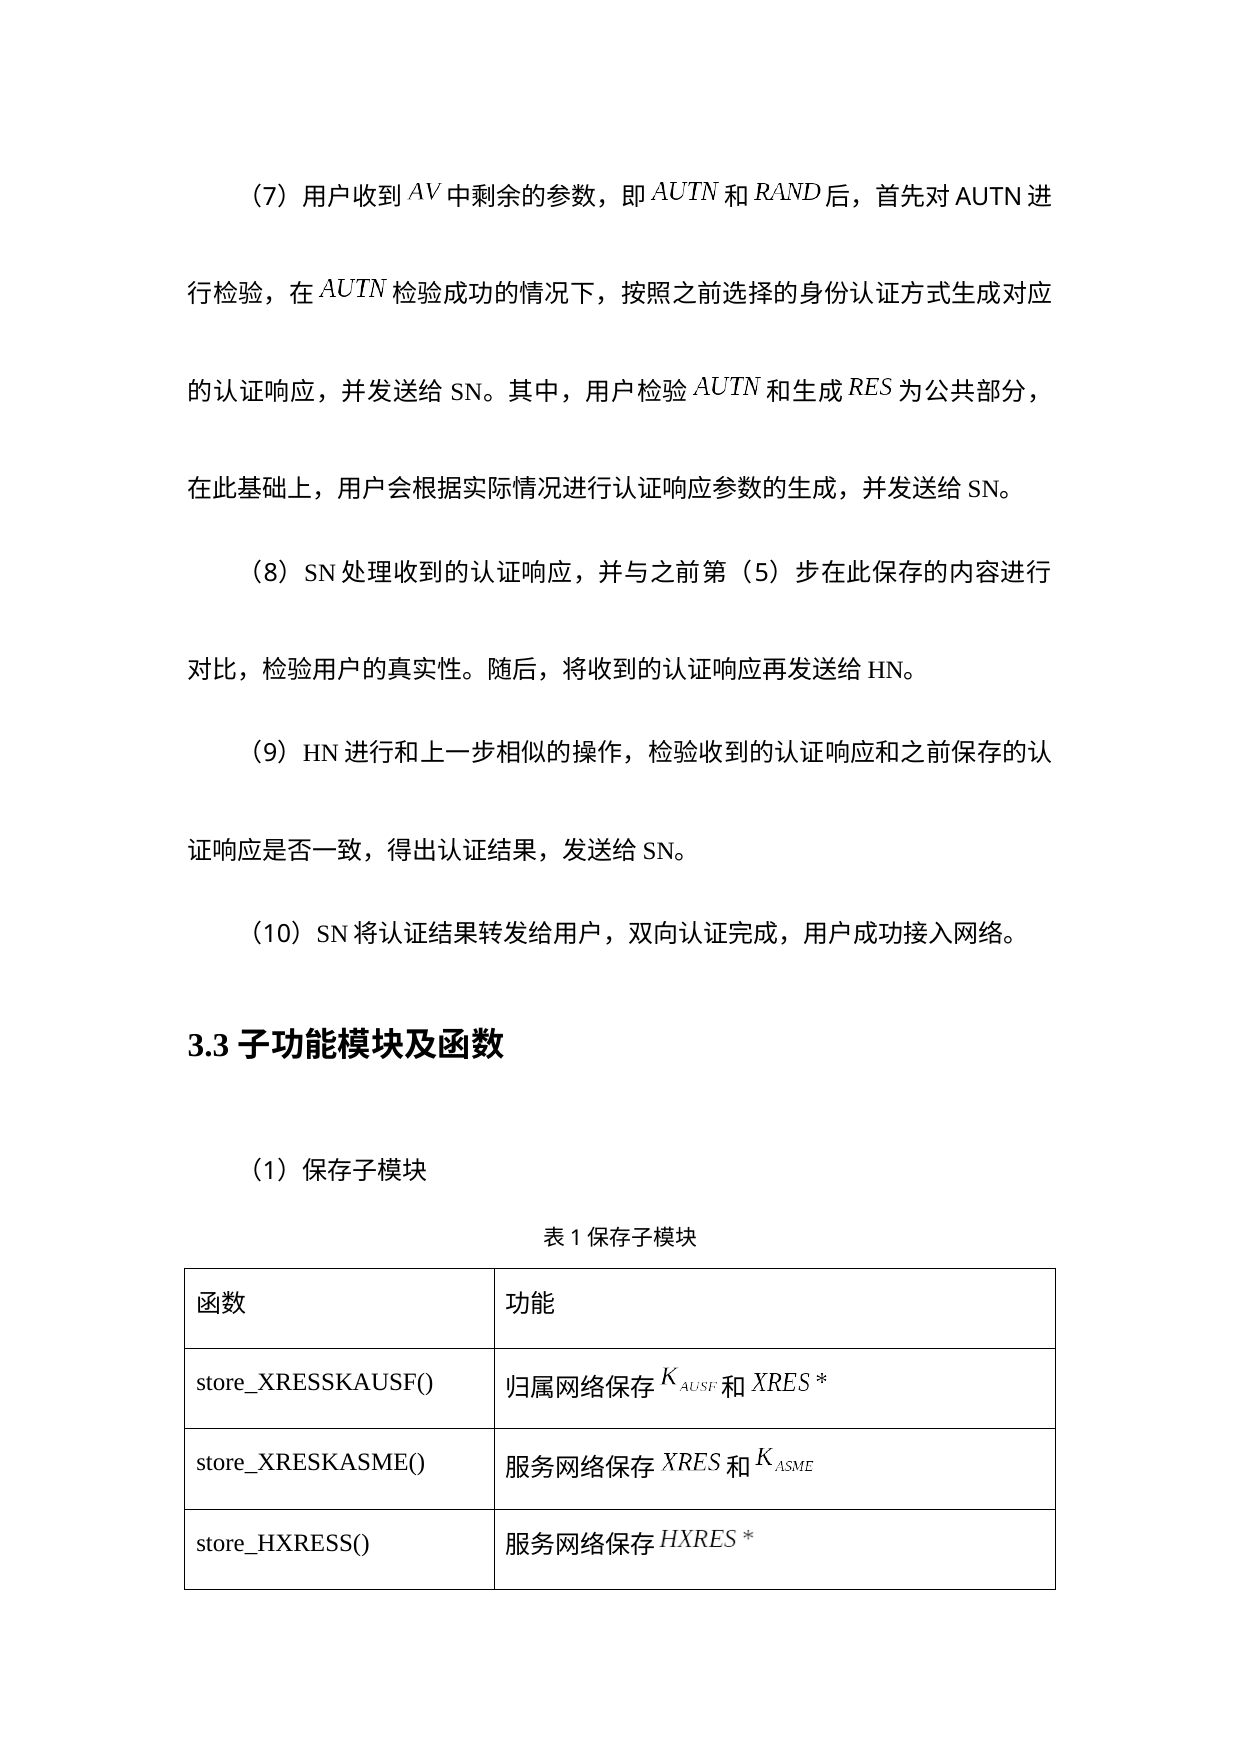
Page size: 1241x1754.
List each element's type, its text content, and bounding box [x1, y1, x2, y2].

table_cell 服务网络保存 [495, 1510, 1055, 1589]
text （10）SN将认证结果转发给用户，双向认证完成，用户成功接入网络。 [187, 899, 1053, 964]
table_cell 归属网络保存和 [495, 1349, 1055, 1428]
table_cell store_XRESSKAUSF() [185, 1349, 494, 1428]
table_header 功能 [495, 1269, 1055, 1348]
text （1）保存子模块 [187, 1136, 1053, 1201]
text （9）HN进行和上一步相似的操作，检验收到的认证响应和之前保存的认证响应是否一致，得出认证结果，发送给SN。 [187, 718, 1053, 881]
table_cell 服务网络保存和 [495, 1429, 1055, 1509]
subtitle 3.3 子功能模块及函数 [187, 1009, 1053, 1074]
table_cell store_XRESKASME() [185, 1429, 494, 1509]
table_header 函数 [185, 1269, 494, 1348]
text （7）用户收到中剩余的参数，即和后，首先对AUTN进行检验，在检验成功的情况下，按照之前选择的身份认证方式生成对应的认证响应，并发送给SN。其中，用户检验和生成为公共部分，在此基础上，用户会根据实际情况进行认证响应参数的生成，并发送给SN。 [187, 162, 1053, 519]
table_cell store_HXRESS() [185, 1510, 494, 1589]
text 表1 保存子模块 [187, 1219, 1053, 1252]
text （8）SN处理收到的认证响应，并与之前第（5）步在此保存的内容进行对比，检验用户的真实性。随后，将收到的认证响应再发送给HN。 [187, 538, 1053, 700]
